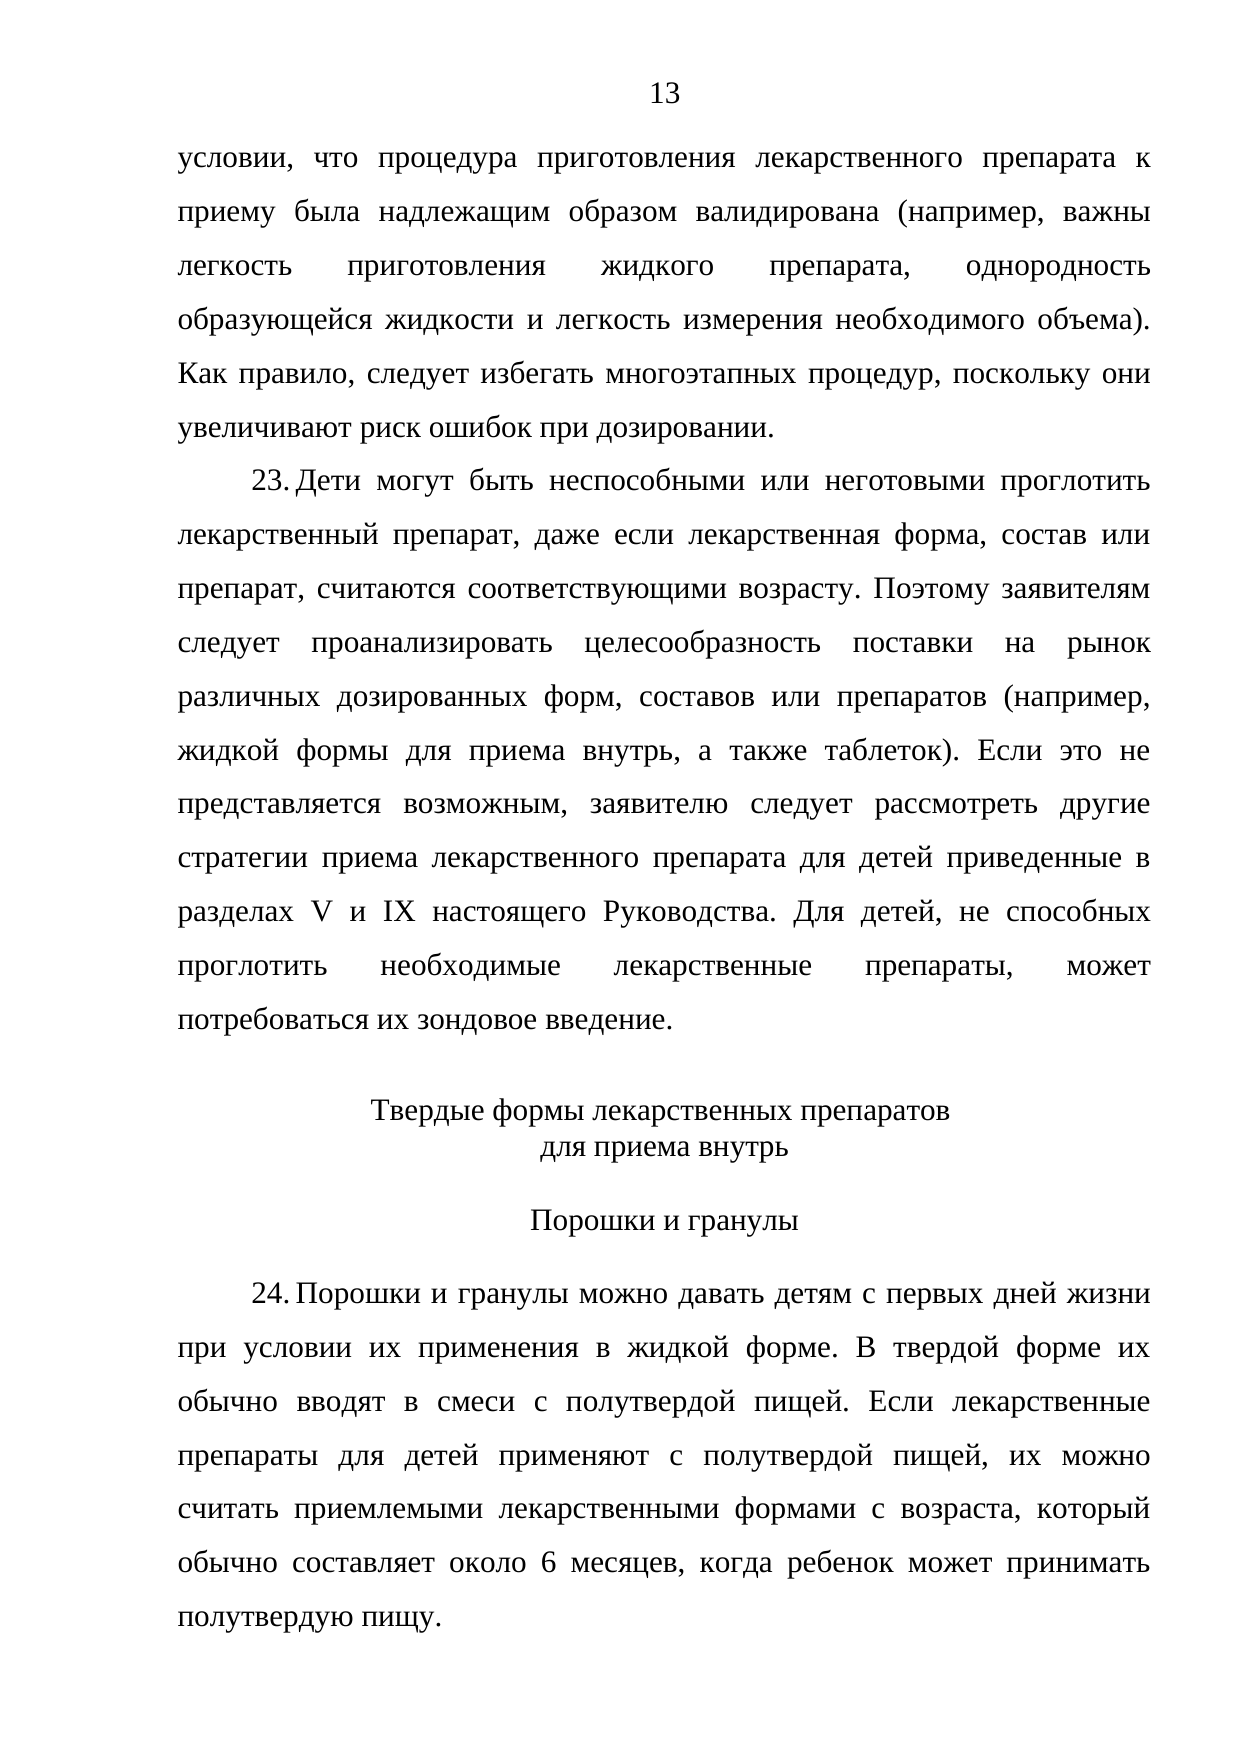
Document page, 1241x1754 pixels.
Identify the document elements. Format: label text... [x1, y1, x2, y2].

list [177, 138, 1152, 444]
list Порошки и гранулы можно давать детям с первых дней жизни при условии их применения в жидкой форме. В твердой форме их обычно вводят в смеси с полутвердой пищей. Если лекарственные препараты для детей применяют с полутвердой пищей, их можно считать приемлемыми лекарственными формами с возраста, который обычно составляет около 6 месяцев, когда ребенок может принимать полутвердую пищу. [177, 1274, 1152, 1633]
list Дети могут быть неспособными или неготовыми проглотить лекарственный препарат, даже если лекарственная форма, состав или препарат, считаются соответствующими возрасту. Поэтому заявителям следует проанализировать целесообразность поставки на рынок различных дозированных форм, составов или препаратов (например, жидкой формы для приема внутрь, а также таблеток). Если это не представляется возможным, заявителю следует рассмотреть другие стратегии приема лекарственного препарата для детей приведенные в разделах V и IX настоящего Руководства. Для детей, не способных проглотить необходимые лекарственные препараты, может потребоваться их зондовое введение. [177, 462, 1152, 1036]
text Твердые формы лекарственных препаратов для приема внутрь [177, 1092, 1152, 1163]
text Порошки и гранулы [177, 1201, 1152, 1237]
